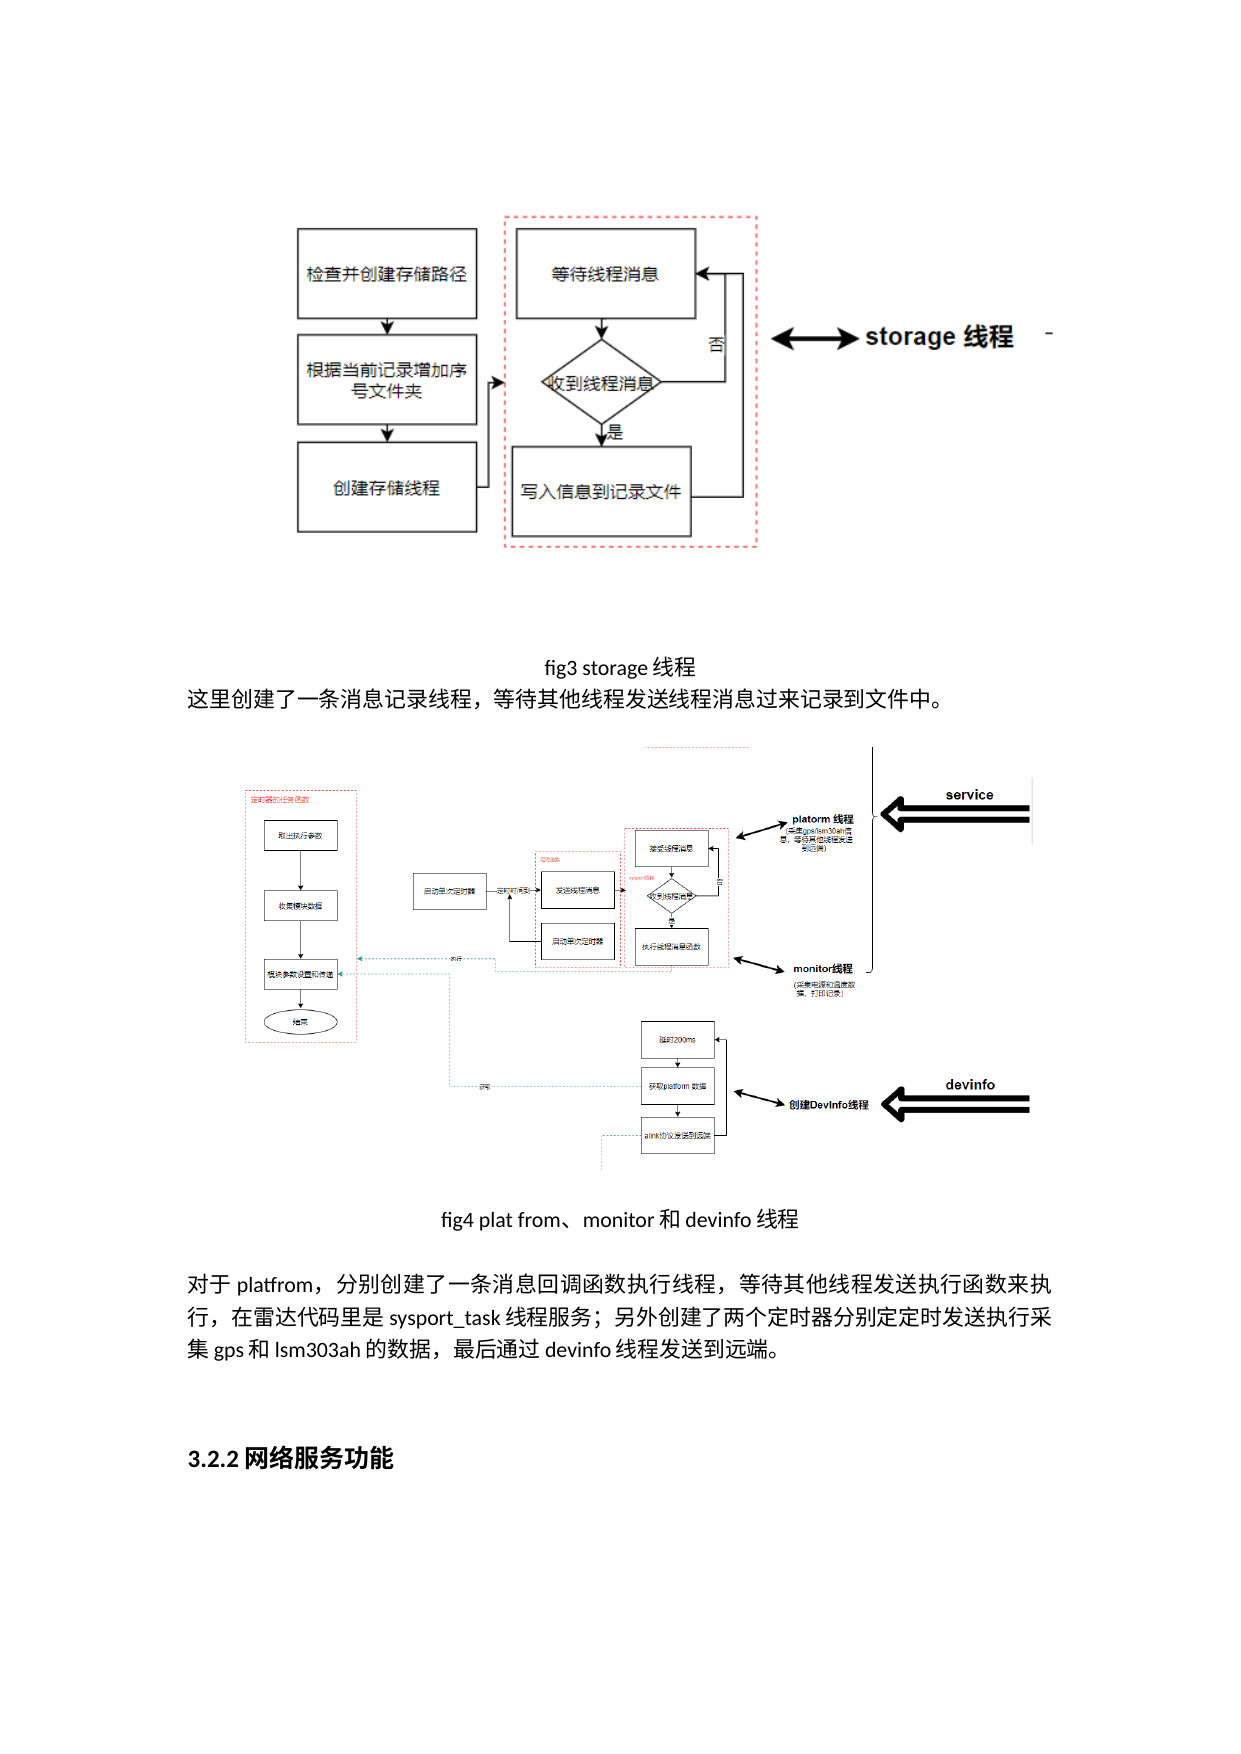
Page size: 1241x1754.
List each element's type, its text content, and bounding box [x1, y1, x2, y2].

subtitle 3.2.2网络服务功能 [187, 1424, 1053, 1489]
picture [207, 747, 1033, 1171]
text fig3 storage线程 [187, 649, 1053, 682]
picture [187, 162, 1053, 641]
text 对于platfrom，分别创建了一条消息回调函数执行线程，等待其他线程发送执行函数来执行，在雷达代码里是sysport_task线程服务；另外创建了两个定时器分别定定时发送执行采集gps和lsm303ah的数据，最后通过devinfo线程发送到远端。 [187, 1267, 1053, 1364]
text 这里创建了一条消息记录线程，等待其他线程发送线程消息过来记录到文件中。 [187, 682, 1053, 714]
text fig4 plat from、monitor和devinfo线程 [187, 1202, 1053, 1234]
